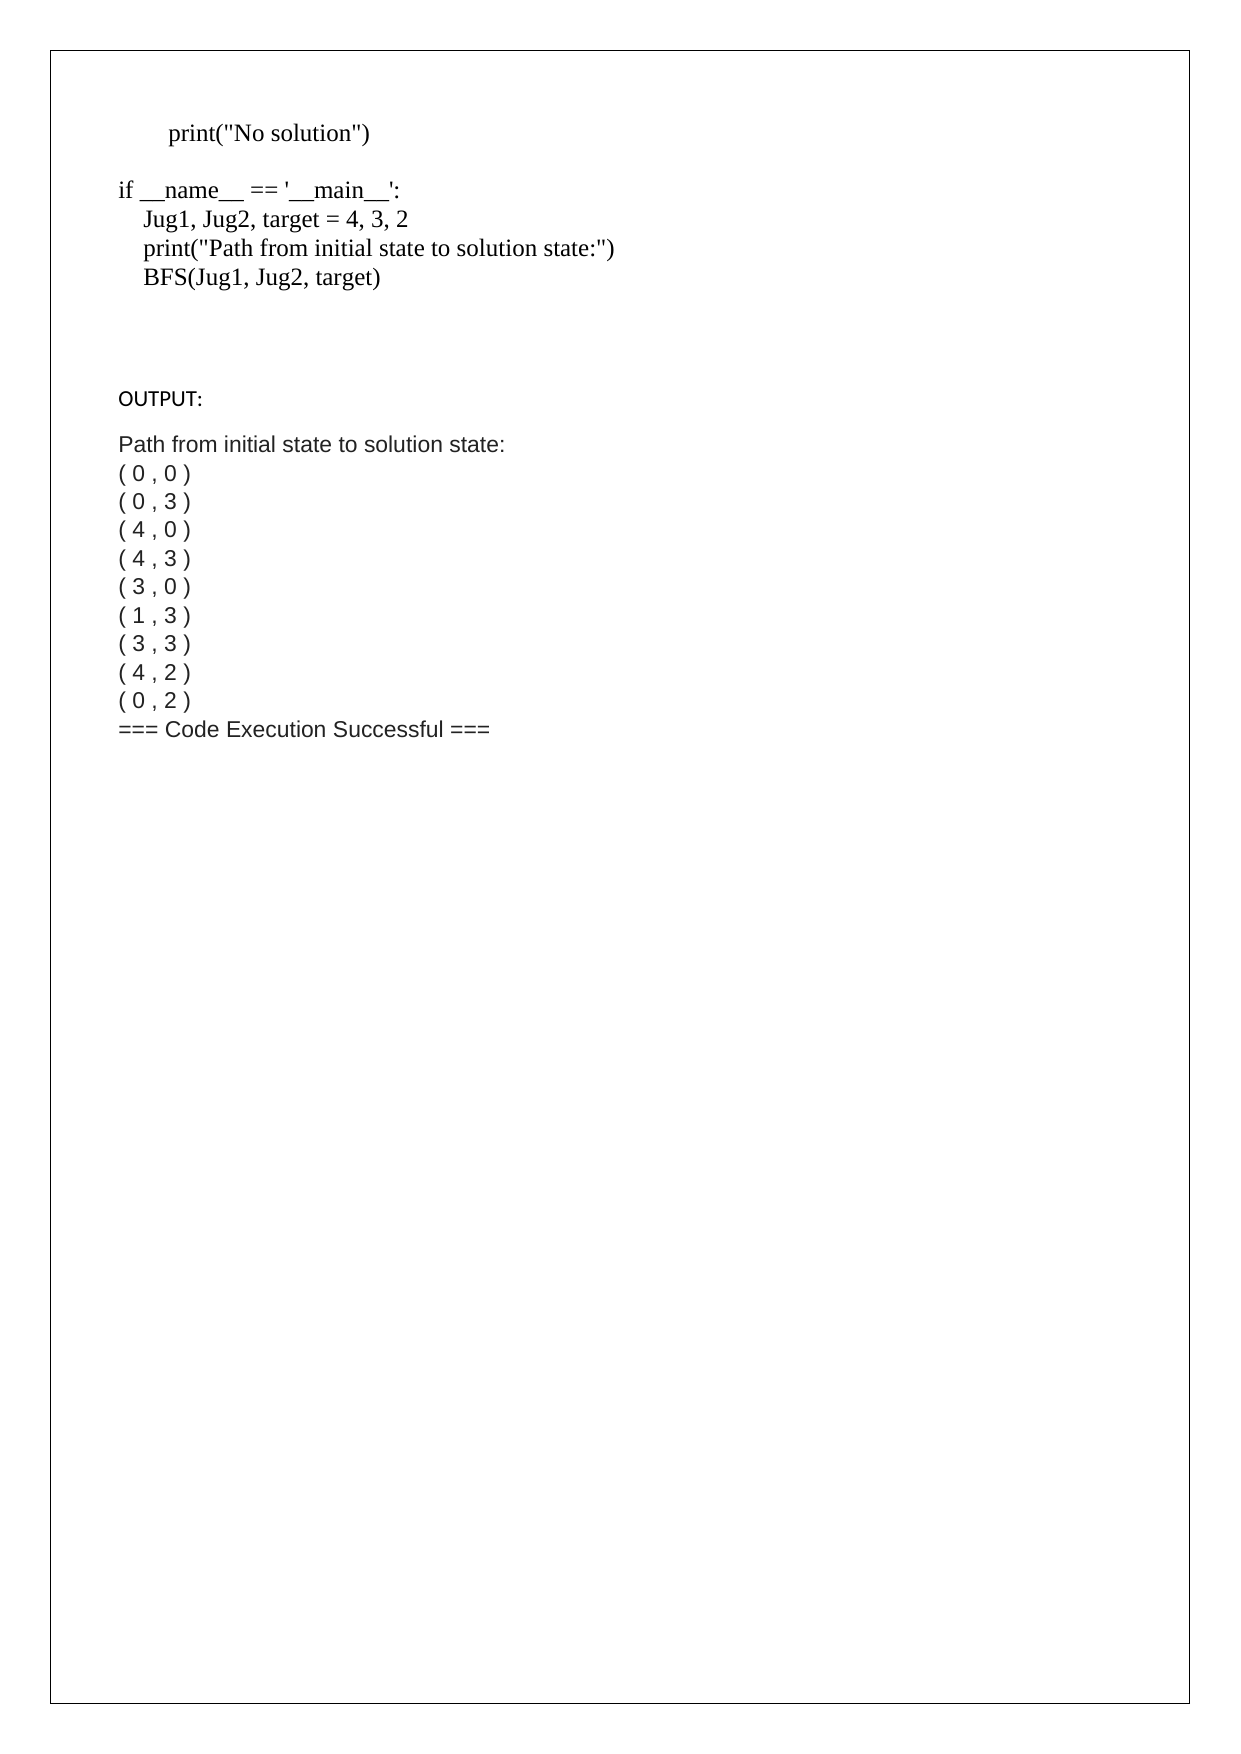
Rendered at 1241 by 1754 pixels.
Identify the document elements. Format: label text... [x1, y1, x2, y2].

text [118, 118, 1122, 291]
text Path from initial state to solution state: ( 0 , 0 ) ( 0 , 3 ) ( 4 , 0 ) ( 4 , 3 ) ( 3 , 0 ) ( 1 , 3 ) ( 3 , 3 ) ( 4 , 2 ) ( 0 , 2 ) === Code Execution Successful === [118, 431, 1122, 742]
text OUTPUT: [118, 384, 1122, 412]
